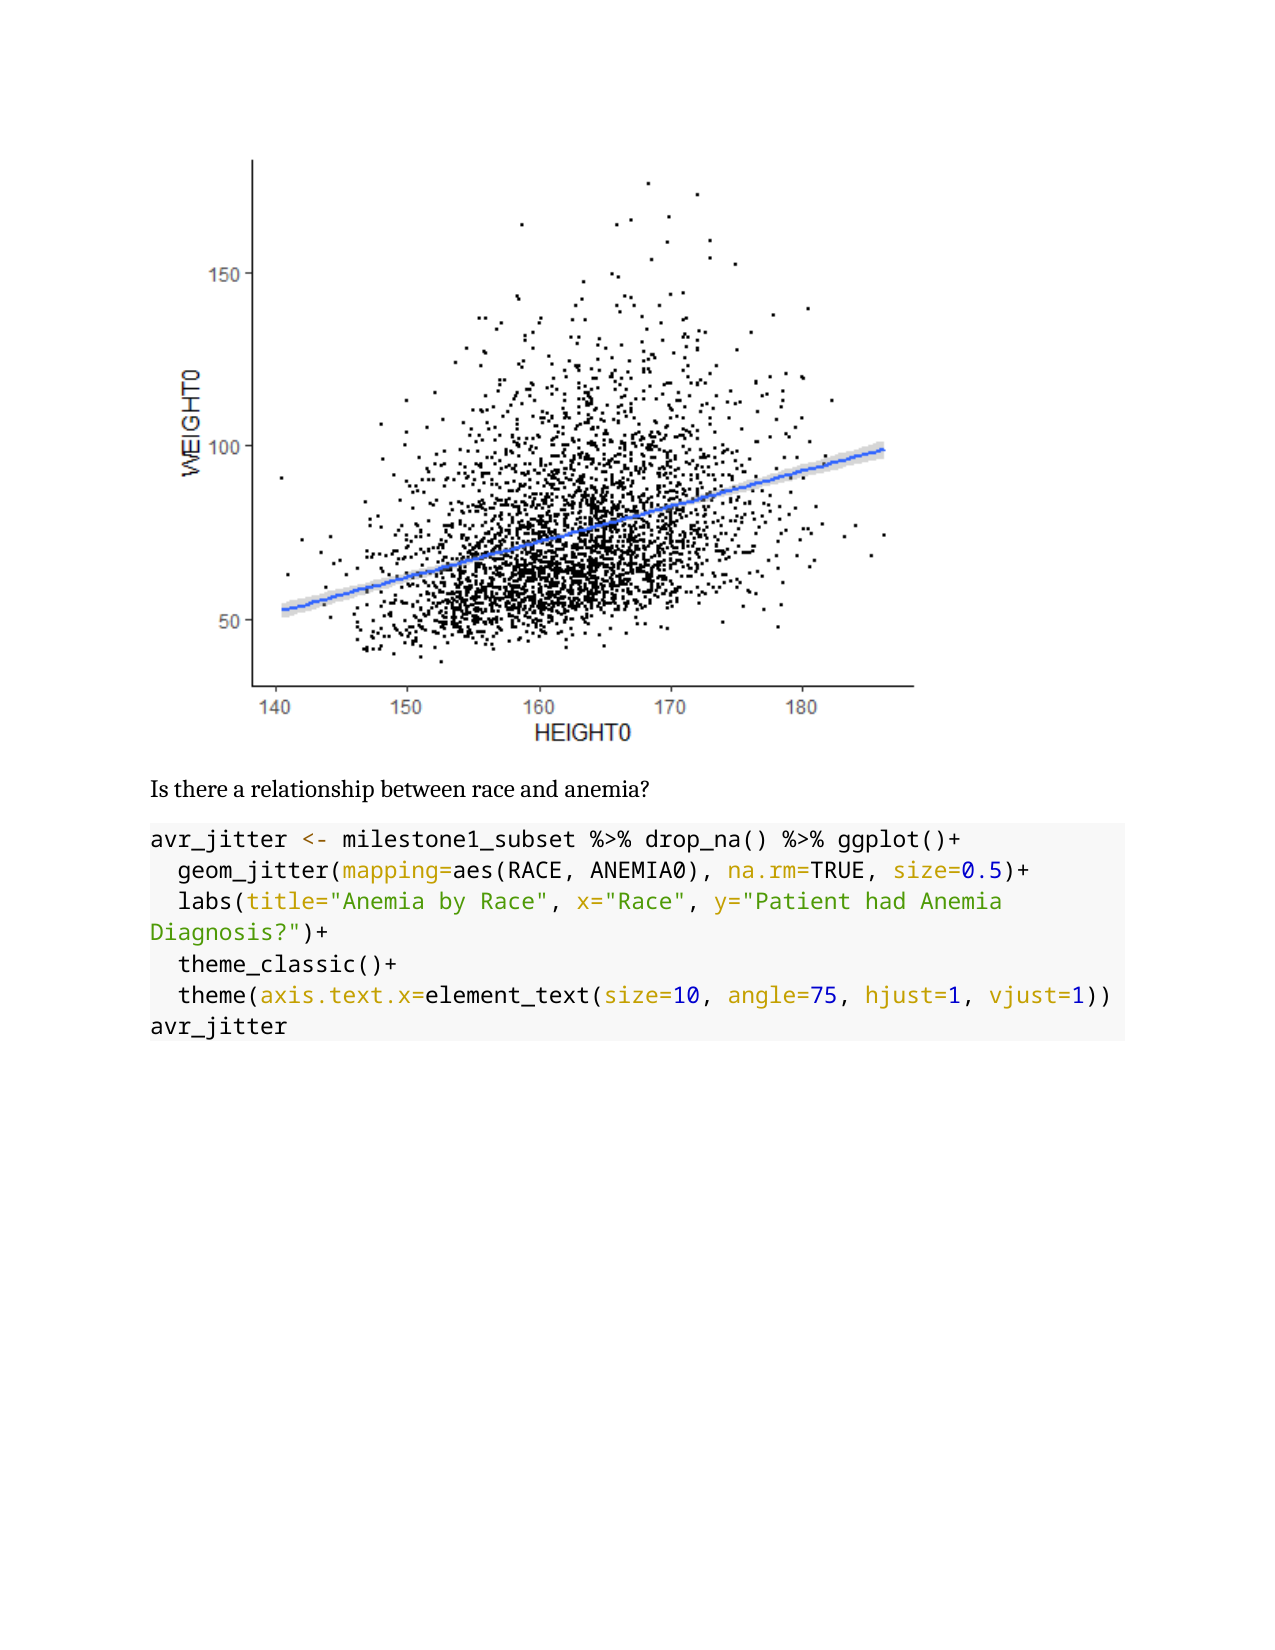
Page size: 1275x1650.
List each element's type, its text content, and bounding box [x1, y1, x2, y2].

text Is there a relationship between race and anemia? [150, 775, 1125, 804]
picture [168, 150, 927, 757]
text avr_jitter <- milestone1_subset %>% drop_na() %>% ggplot()+ geom_jitter(mapping=aes(RACE, ANEMIA0), na.rm=TRUE, size=0.5)+ labs(title="Anemia by Race", x="Race", y="Patient had Anemia Diagnosis?")+ theme_classic()+ theme(axis.text.x=element_text(size=10, angle=75, hjust=1, vjust=1)) avr_jitter [287, 823, 1125, 1041]
